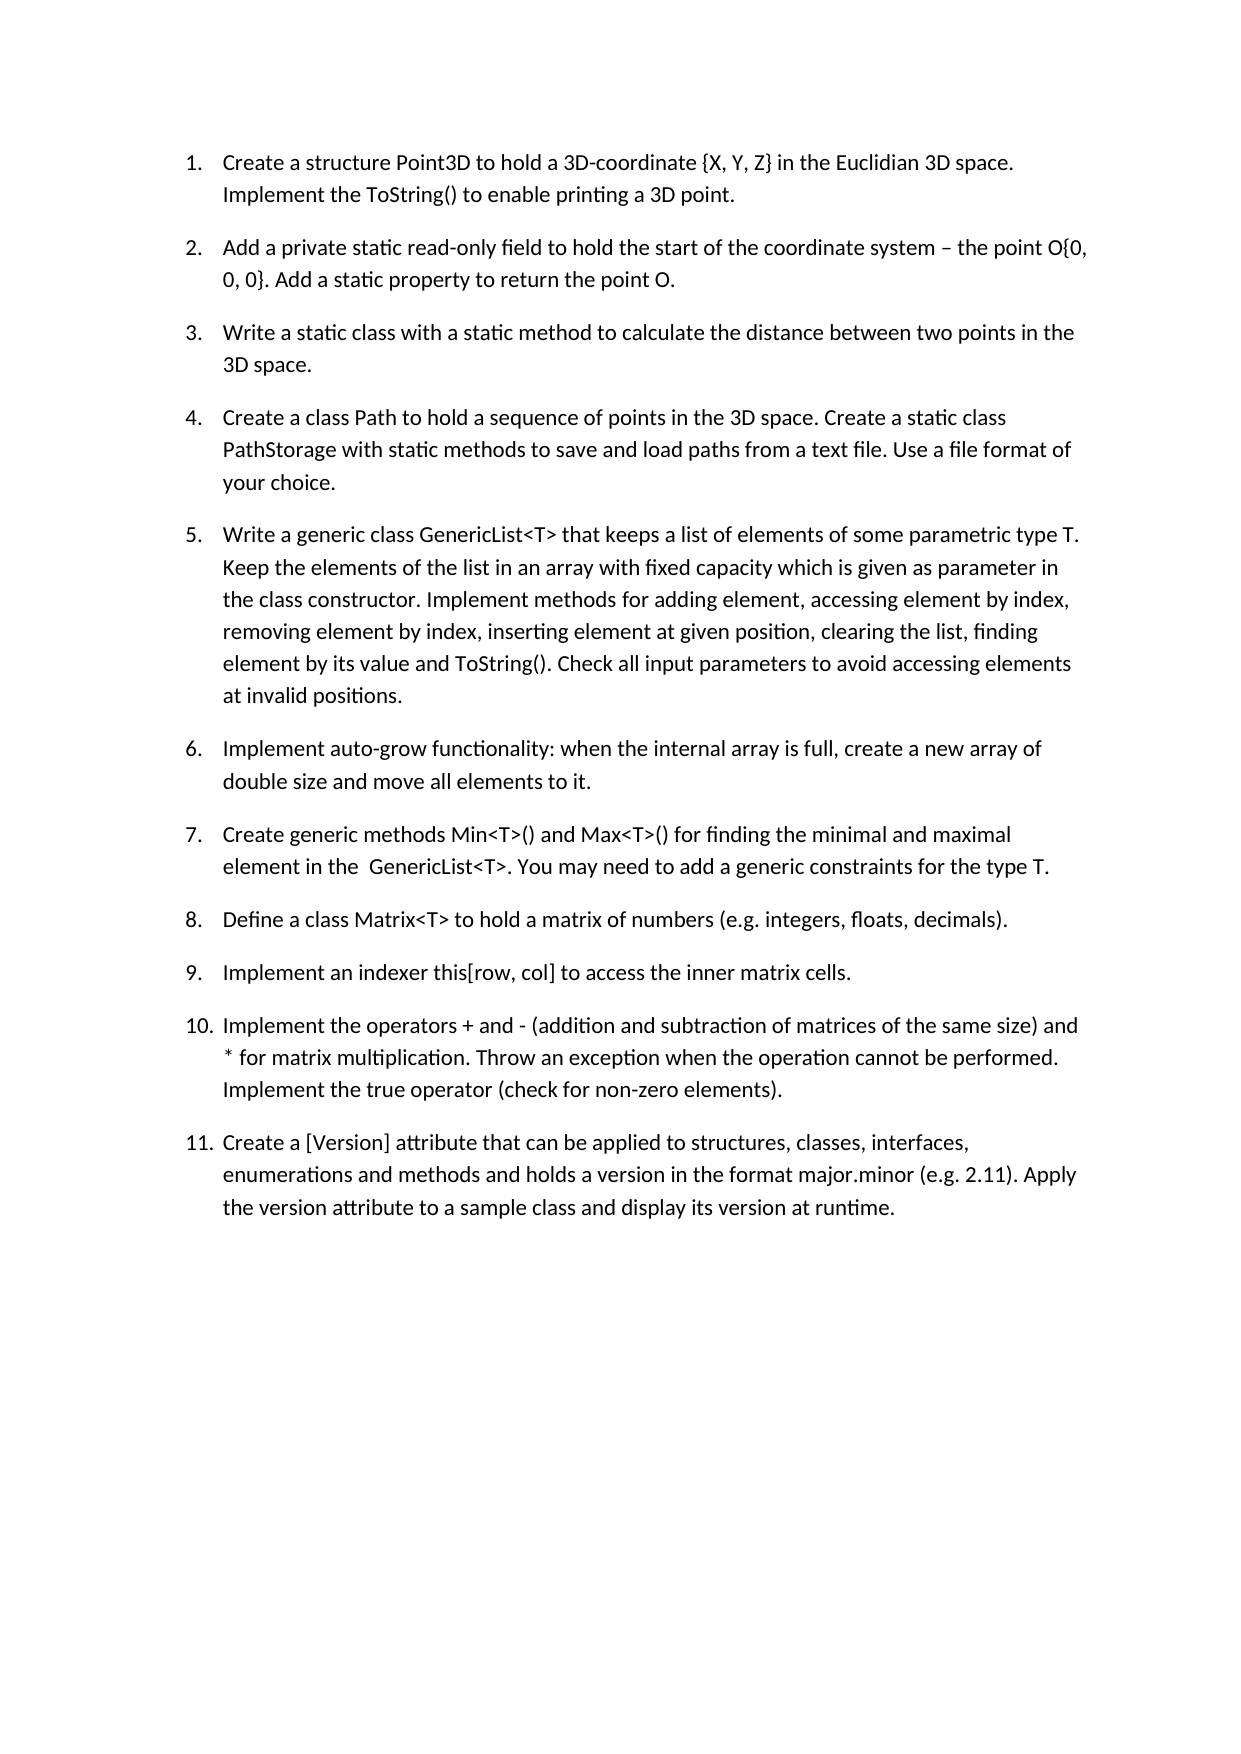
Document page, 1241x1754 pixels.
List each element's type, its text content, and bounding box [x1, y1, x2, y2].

list Implement an indexer this[row, col] to access the inner matrix cells. [185, 958, 1093, 986]
list Implement the operators + and - (addition and subtraction of matrices of the same size) and * for matrix multiplication. Throw an exception when the operation cannot be performed. Implement the true operator (check for non-zero elements). [185, 1011, 1093, 1103]
list Implement auto-grow functionality: when the internal array is full, create a new array of double size and move all elements to it. [185, 734, 1093, 795]
list Create a structure Point3D to hold a 3D-coordinate {X, Y, Z} in the Euclidian 3D space. Implement the ToString() to enable printing a 3D point. [185, 148, 1093, 208]
list Create generic methods Min<T>() and Max<T>() for finding the minimal and maximal element in the GenericList<T>. You may need to add a generic constraints for the type T. [185, 820, 1093, 880]
list Add a private static read-only field to hold the start of the coordinate system – the point O{0, 0, 0}. Add a static property to return the point O. [185, 233, 1093, 293]
list Create a class Path to hold a sequence of points in the 3D space. Create a static class PathStorage with static methods to save and load paths from a text file. Use a file format of your choice. [185, 403, 1093, 496]
list Write a static class with a static method to calculate the distance between two points in the 3D space. [185, 318, 1093, 378]
list Create a [Version] attribute that can be applied to structures, classes, interfaces, enumerations and methods and holds a version in the format major.minor (e.g. 2.11). Apply the version attribute to a sample class and display its version at runtime. [185, 1128, 1093, 1221]
list Define a class Matrix<T> to hold a matrix of numbers (e.g. integers, floats, decimals). [185, 905, 1093, 933]
list Write a generic class GenericList<T> that keeps a list of elements of some parametric type T. Keep the elements of the list in an array with fixed capacity which is given as parameter in the class constructor. Implement methods for adding element, accessing element by index, removing element by index, inserting element at given position, clearing the list, finding element by its value and ToString(). Check all input parameters to avoid accessing elements at invalid positions. [185, 521, 1093, 709]
